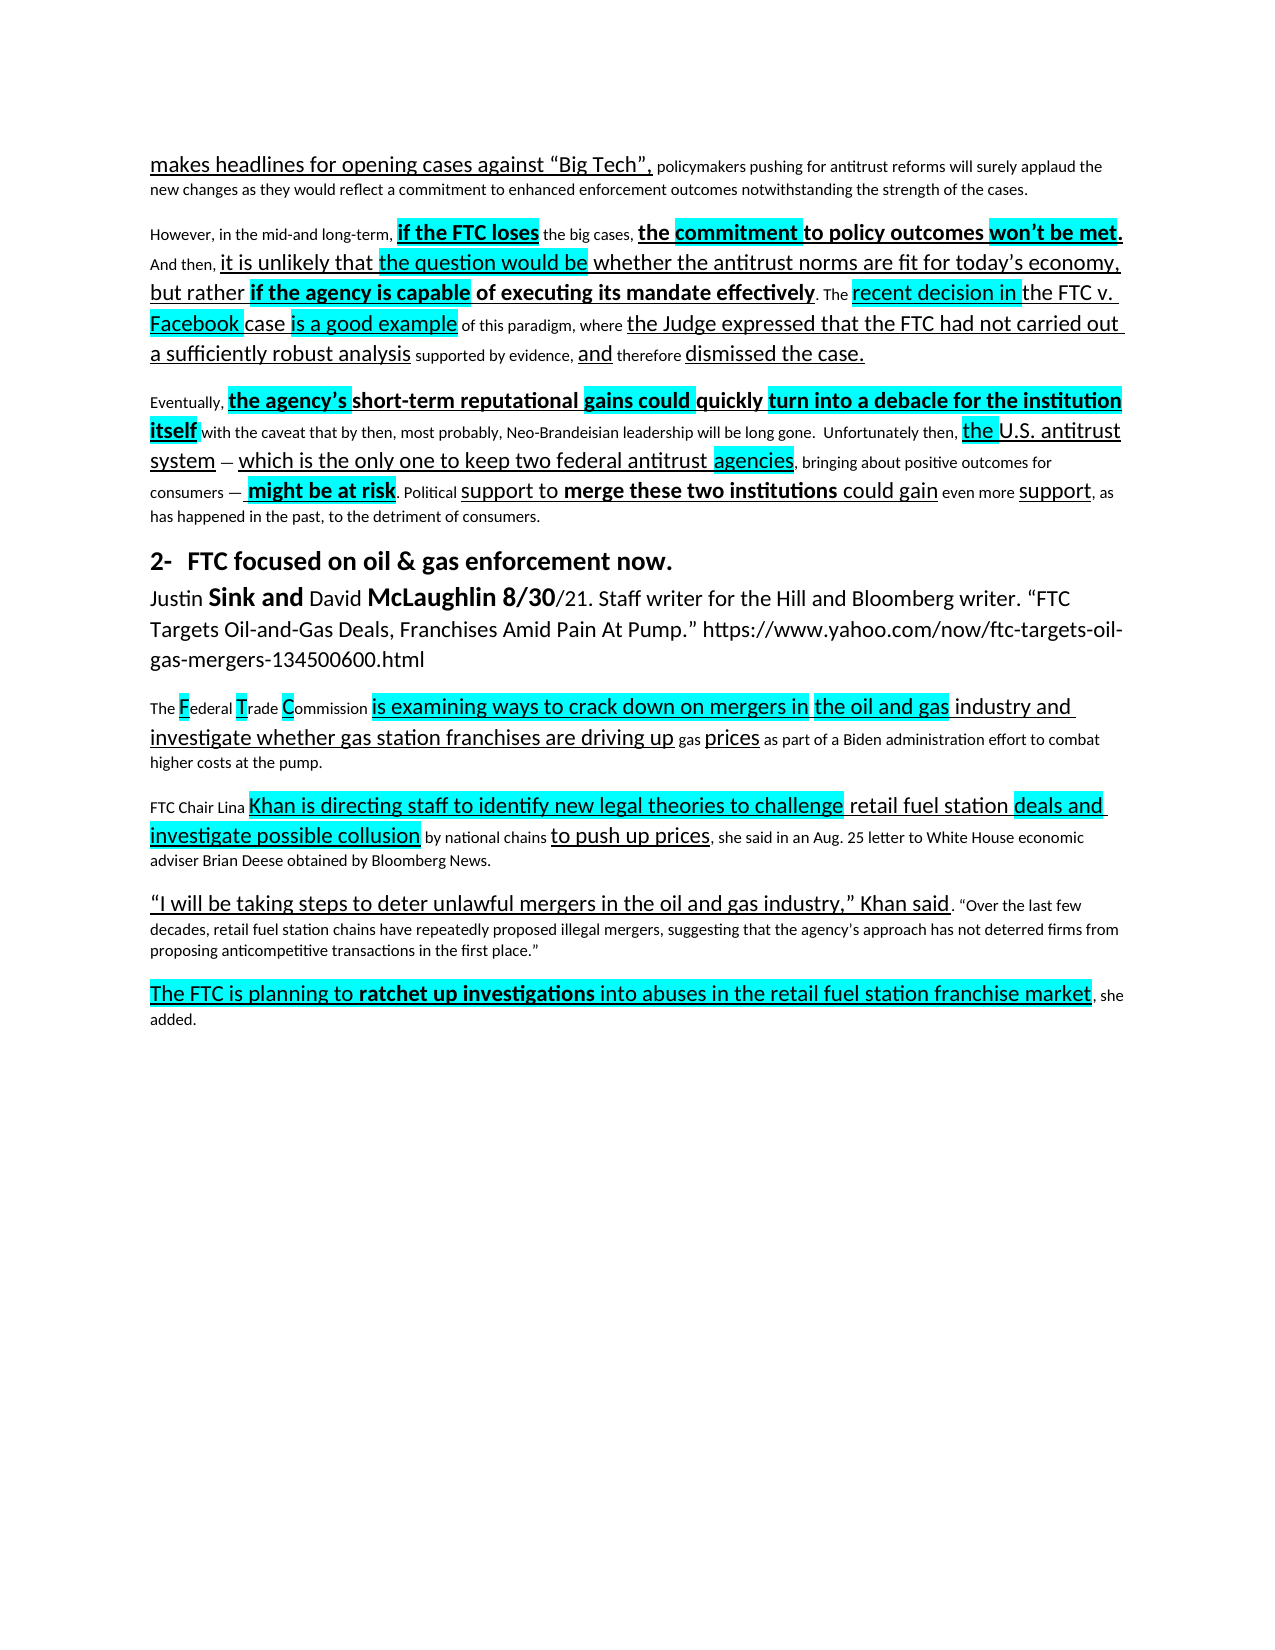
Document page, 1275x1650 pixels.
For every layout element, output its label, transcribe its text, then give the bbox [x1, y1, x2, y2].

text Justin Sink and David McLaughlin 8/30/21. Staff writer for the Hill and Bloomberg writer. “FTC Targets Oil-and-Gas Deals, Franchises Amid Pain At Pump.” https://www.yahoo.com/now/ftc-targets-oil-gas-mergers-134500600.html [150, 580, 1125, 674]
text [150, 150, 1125, 200]
text “I will be taking steps to deter unlawful mergers in the oil and gas industry,” Khan said. “Over the last few decades, retail fuel station chains have repeatedly proposed illegal mergers, suggesting that the agency’s approach has not deterred firms from proposing anticompetitive transactions in the first place.” [150, 889, 1125, 961]
text Eventually, the agency’s short-term reputational gains could quickly turn into a debacle for the institution itself with the caveat that by then, most probably, Neo-Brandeisian leadership will be long gone. Unfortunately then, the U.S. antitrust system — which is the only one to keep two federal antitrust agencies, bringing about positive outcomes for consumers — might be at risk. Political support to merge these two institutions could gain even more support, as has happened in the past, to the detriment of consumers. [150, 386, 1125, 526]
text However, in the mid-and long-term, if the FTC loses the big cases, the commitment to policy outcomes won’t be met. And then, it is unlikely that the question would be whether the antitrust norms are fit for today’s economy, but rather if the agency is capable of executing its mandate effectively. The recent decision in the FTC v. Facebook case is a good example of this paradigm, where the Judge expressed that the FTC had not carried out a sufficiently robust analysis supported by evidence, and therefore dismissed the case. [150, 218, 1125, 367]
text The Federal Trade Commission is examining ways to crack down on mergers in the oil and gas industry and investigate whether gas station franchises are driving up gas prices as part of a Biden administration effort to combat higher costs at the pump. [150, 692, 1125, 773]
subtitle FTC focused on oil & gas enforcement now. [150, 544, 1125, 578]
text The FTC is planning to ratchet up investigations into abuses in the retail fuel station franchise market, she added. [150, 979, 1125, 1029]
text FTC Chair Lina Khan is directing staff to identify new legal theories to challenge retail fuel station deals and investigate possible collusion by national chains to push up prices, she said in an Aug. 25 letter to White House economic adviser Brian Deese obtained by Bloomberg News. [150, 791, 1125, 871]
